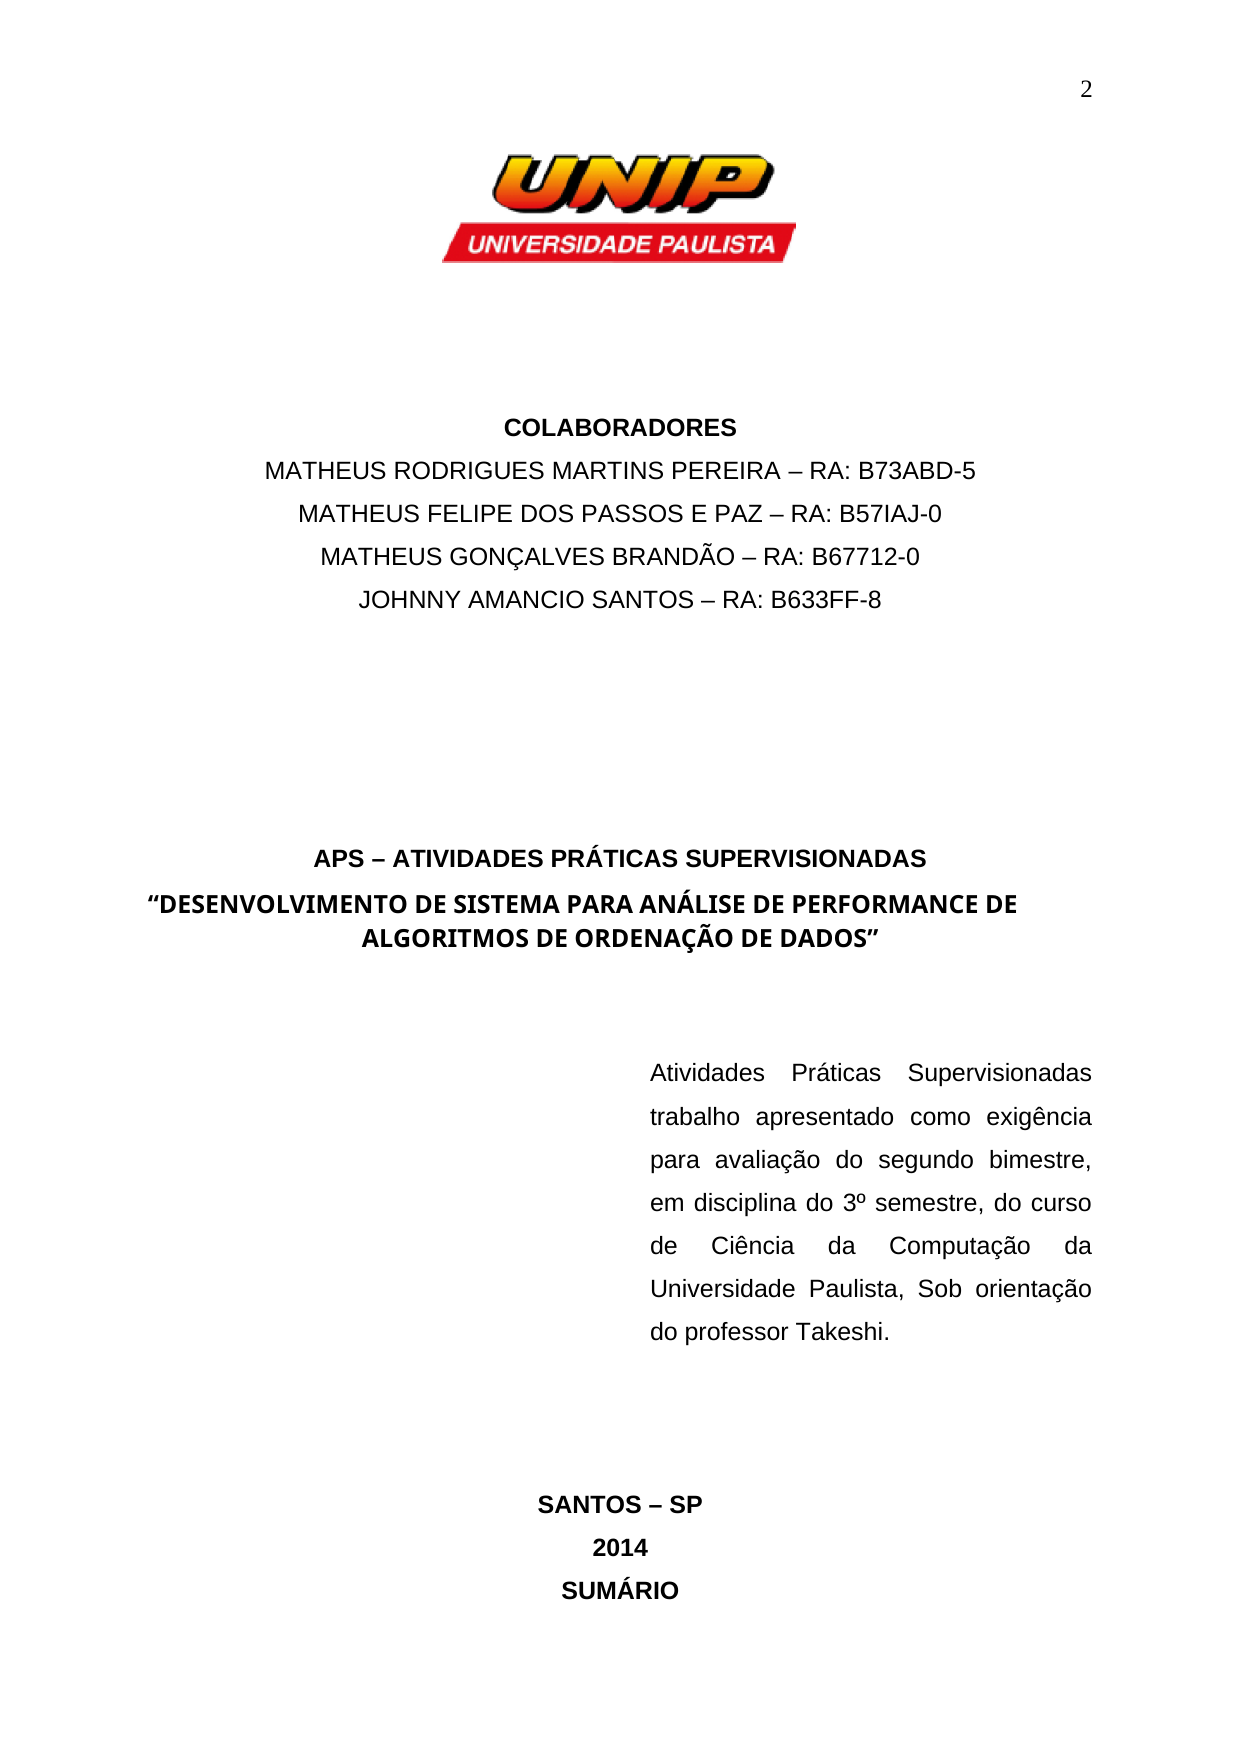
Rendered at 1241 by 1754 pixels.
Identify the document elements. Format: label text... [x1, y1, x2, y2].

text MATHEUS GONÇALVES BRANDÃO – RA: B67712-0 [148, 542, 1092, 571]
picture [437, 147, 803, 269]
text JOHNNY AMANCIO SANTOS – RA: B633FF-8 [148, 585, 1092, 614]
text SUMÁRIO [148, 1576, 1092, 1605]
text MATHEUS RODRIGUES MARTINS PEREIRA – RA: B73ABD-5 [148, 456, 1092, 484]
text 2014 [148, 1533, 1092, 1562]
text Atividades Práticas Supervisionadas trabalho apresentado como exigência para avaliação do segundo bimestre, em disciplina do 3º semestre, do curso de Ciência da Computação da Universidade Paulista, Sob orientação do professor Takeshi. [650, 1058, 1092, 1346]
text “DESENVOLVIMENTO DE SISTEMA PARA ANÁLISE DE PERFORMANCE DE [148, 887, 1092, 921]
text APS – ATIVIDADES PRÁTICAS SUPERVISIONADAS [148, 844, 1092, 873]
text ALGORITMOS DE ORDENAÇÃO DE DADOS” [148, 921, 1092, 955]
text SANTOS – SP [148, 1490, 1092, 1518]
text COLABORADORES [148, 413, 1092, 441]
text MATHEUS FELIPE DOS PASSOS E PAZ – RA: B57IAJ-0 [148, 499, 1092, 528]
